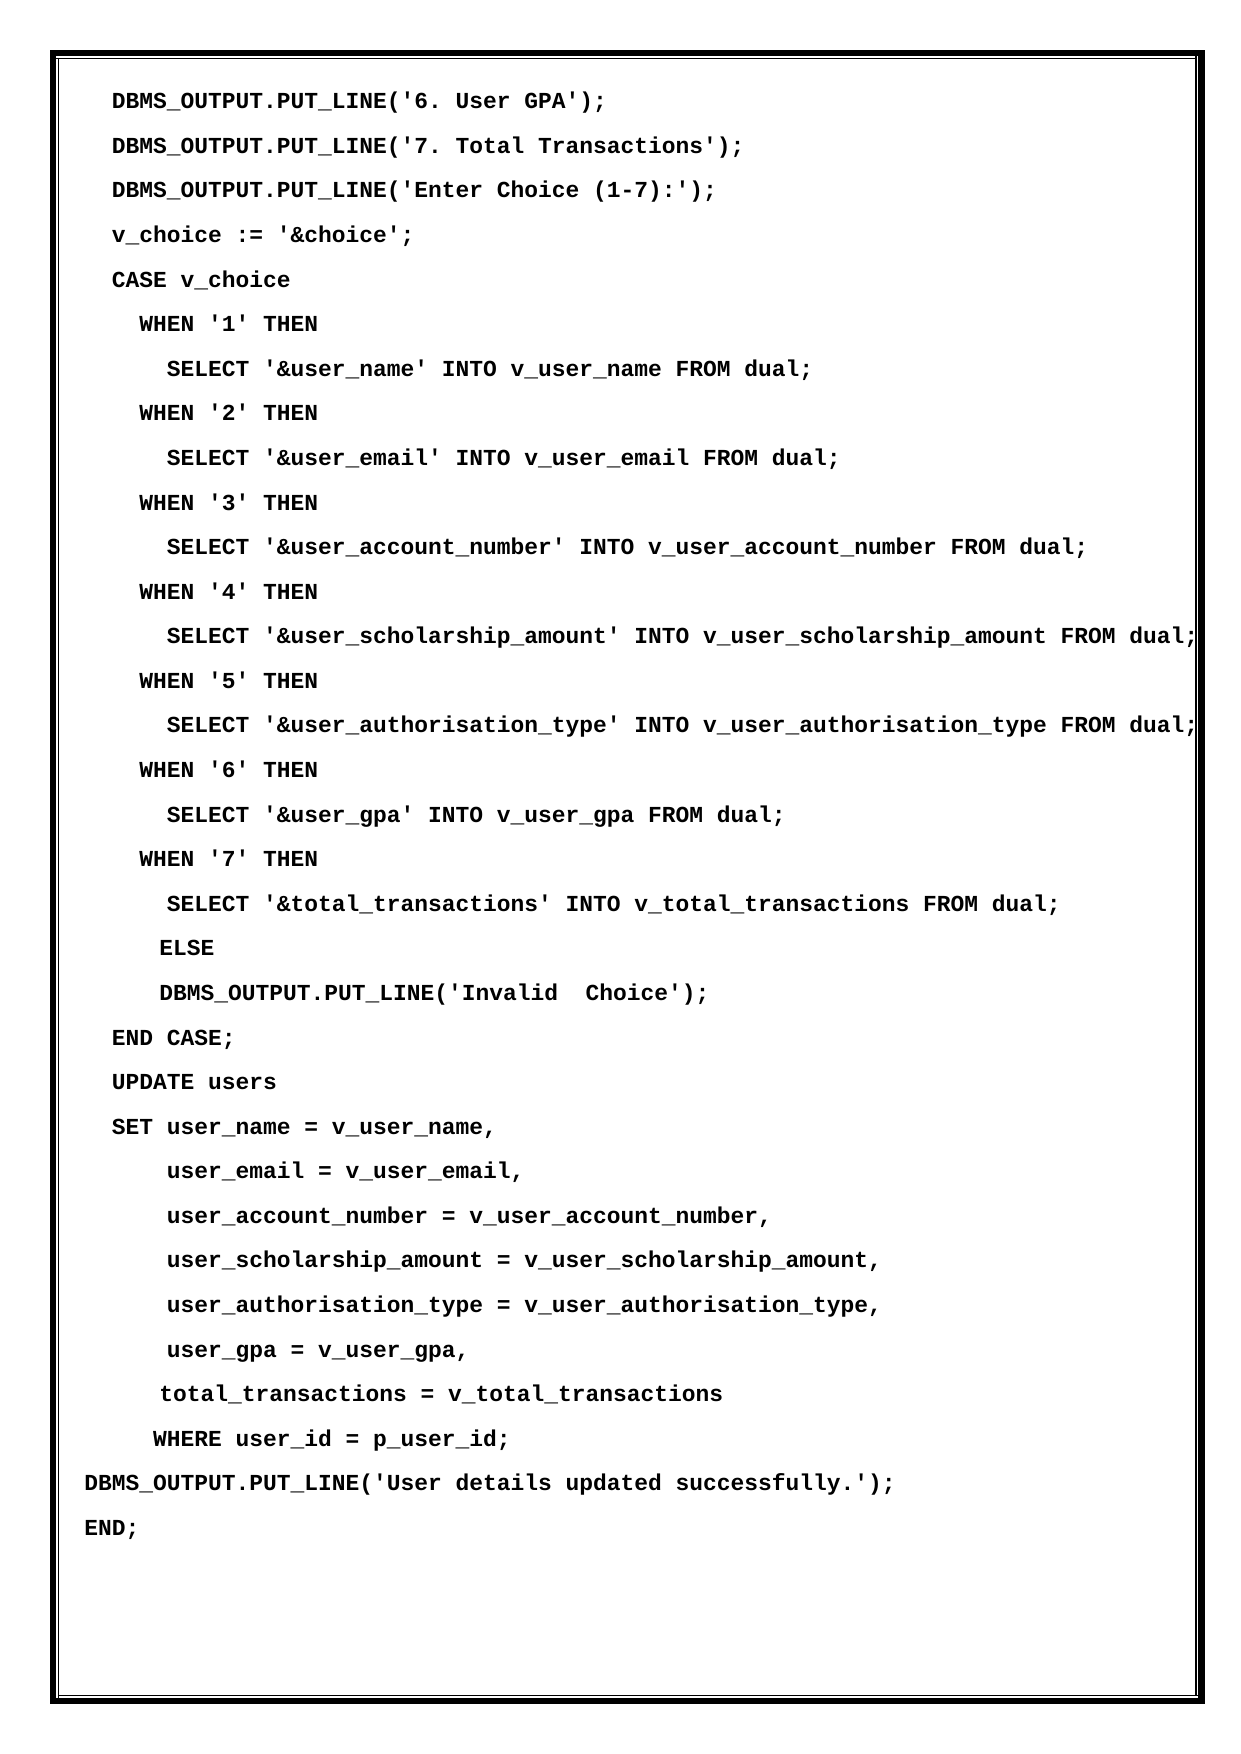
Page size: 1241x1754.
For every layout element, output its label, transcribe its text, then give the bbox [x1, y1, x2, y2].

text user_scholarship_amount = v_user_scholarship_amount, [84, 1249, 1195, 1275]
text SELECT '&user_email' INTO v_user_email FROM dual; [84, 446, 1195, 472]
text SELECT '&user_account_number' INTO v_user_account_number FROM dual; [84, 535, 1195, 561]
text SELECT '&total_transactions' INTO v_total_transactions FROM dual; [84, 892, 1195, 918]
text DBMS_OUTPUT.PUT_LINE('User details updated successfully.'); [84, 1472, 1195, 1498]
text WHEN '6' THEN [84, 758, 1195, 784]
text v_choice := '&choice'; [84, 223, 1195, 249]
text user_gpa = v_user_gpa, [84, 1338, 1195, 1364]
text ELSE [84, 937, 1195, 963]
text DBMS_OUTPUT.PUT_LINE('Enter Choice (1-7):'); [84, 179, 1195, 205]
text END; [84, 1516, 1195, 1542]
text WHEN '1' THEN [84, 312, 1195, 338]
text SELECT '&user_gpa' INTO v_user_gpa FROM dual; [84, 803, 1195, 829]
text CASE v_choice [84, 268, 1195, 294]
text WHEN '7' THEN [84, 847, 1195, 873]
text END CASE; [84, 1026, 1195, 1052]
text SELECT '&user_scholarship_amount' INTO v_user_scholarship_amount FROM dual; [84, 624, 1195, 651]
text user_account_number = v_user_account_number, [84, 1204, 1195, 1230]
text WHEN '4' THEN [84, 580, 1195, 606]
text WHEN '2' THEN [84, 402, 1195, 428]
text SET user_name = v_user_name, [84, 1115, 1195, 1141]
text WHEN '5' THEN [84, 669, 1195, 695]
text user_authorisation_type = v_user_authorisation_type, [84, 1293, 1195, 1319]
text UPDATE users [84, 1070, 1195, 1096]
text DBMS_OUTPUT.PUT_LINE('6. User GPA'); [84, 89, 1195, 116]
text user_email = v_user_email, [84, 1159, 1195, 1186]
text WHERE user_id = p_user_id; [84, 1427, 1195, 1453]
text WHEN '3' THEN [84, 491, 1195, 517]
text total_transactions = v_total_transactions [84, 1382, 1195, 1408]
text DBMS_OUTPUT.PUT_LINE('7. Total Transactions'); [84, 134, 1195, 160]
text SELECT '&user_name' INTO v_user_name FROM dual; [84, 357, 1195, 383]
text DBMS_OUTPUT.PUT_LINE('Invalid Choice'); [84, 981, 1195, 1007]
text SELECT '&user_authorisation_type' INTO v_user_authorisation_type FROM dual; [84, 714, 1195, 740]
